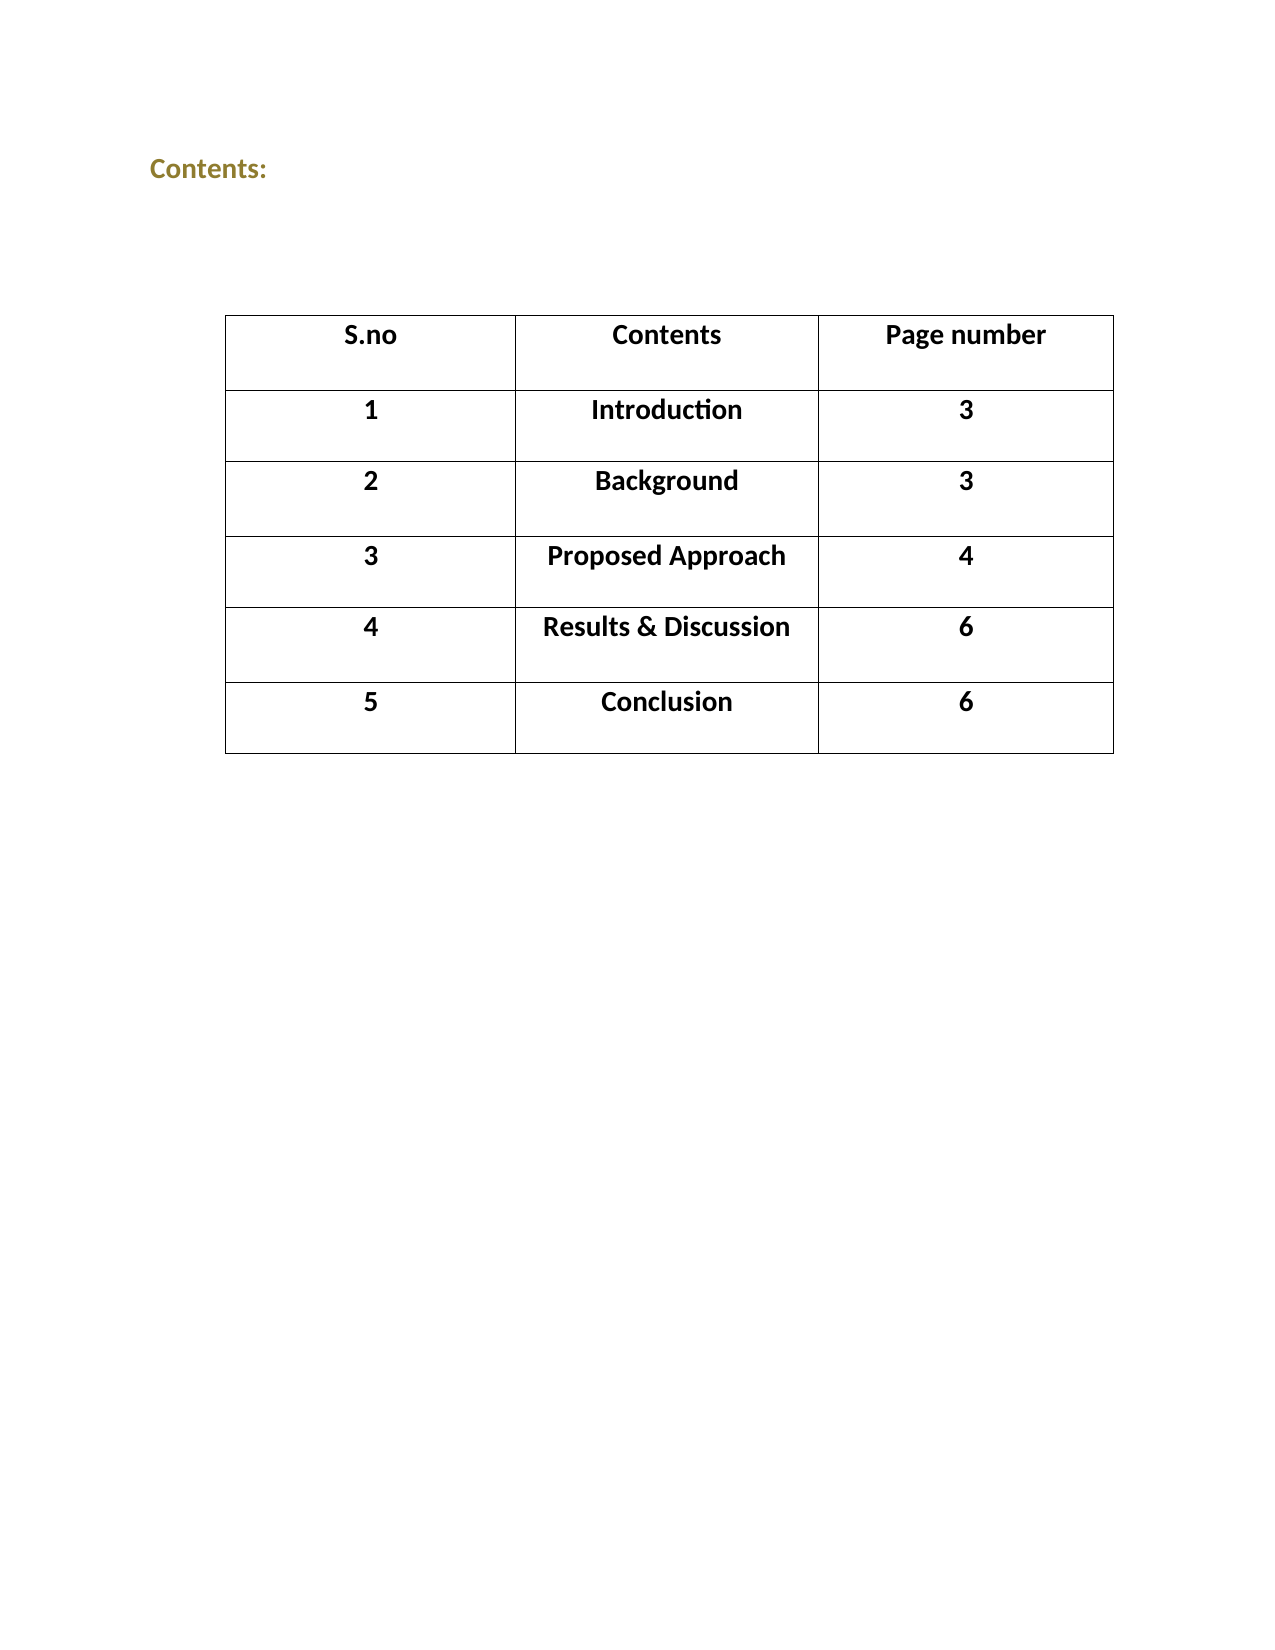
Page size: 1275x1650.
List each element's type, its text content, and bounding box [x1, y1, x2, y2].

table_header Page number [819, 316, 1113, 390]
table_cell Results & Discussion [516, 608, 818, 682]
table_cell 5 [226, 683, 515, 753]
table_cell 4 [226, 608, 515, 682]
table_cell Conclusion [516, 683, 818, 753]
table_cell 6 [819, 683, 1113, 753]
table_cell 1 [226, 391, 515, 461]
table_cell Proposed Approach [516, 537, 818, 607]
table_header S.no [226, 316, 515, 390]
text Contents: [150, 150, 1125, 186]
table_cell Introduction [516, 391, 818, 461]
table_cell 3 [819, 462, 1113, 536]
table_cell 3 [819, 391, 1113, 461]
table_cell 2 [226, 462, 515, 536]
table_cell 6 [819, 608, 1113, 682]
table_cell Background [516, 462, 818, 536]
table_cell 4 [819, 537, 1113, 607]
table_cell 3 [226, 537, 515, 607]
table_header Contents [516, 316, 818, 390]
